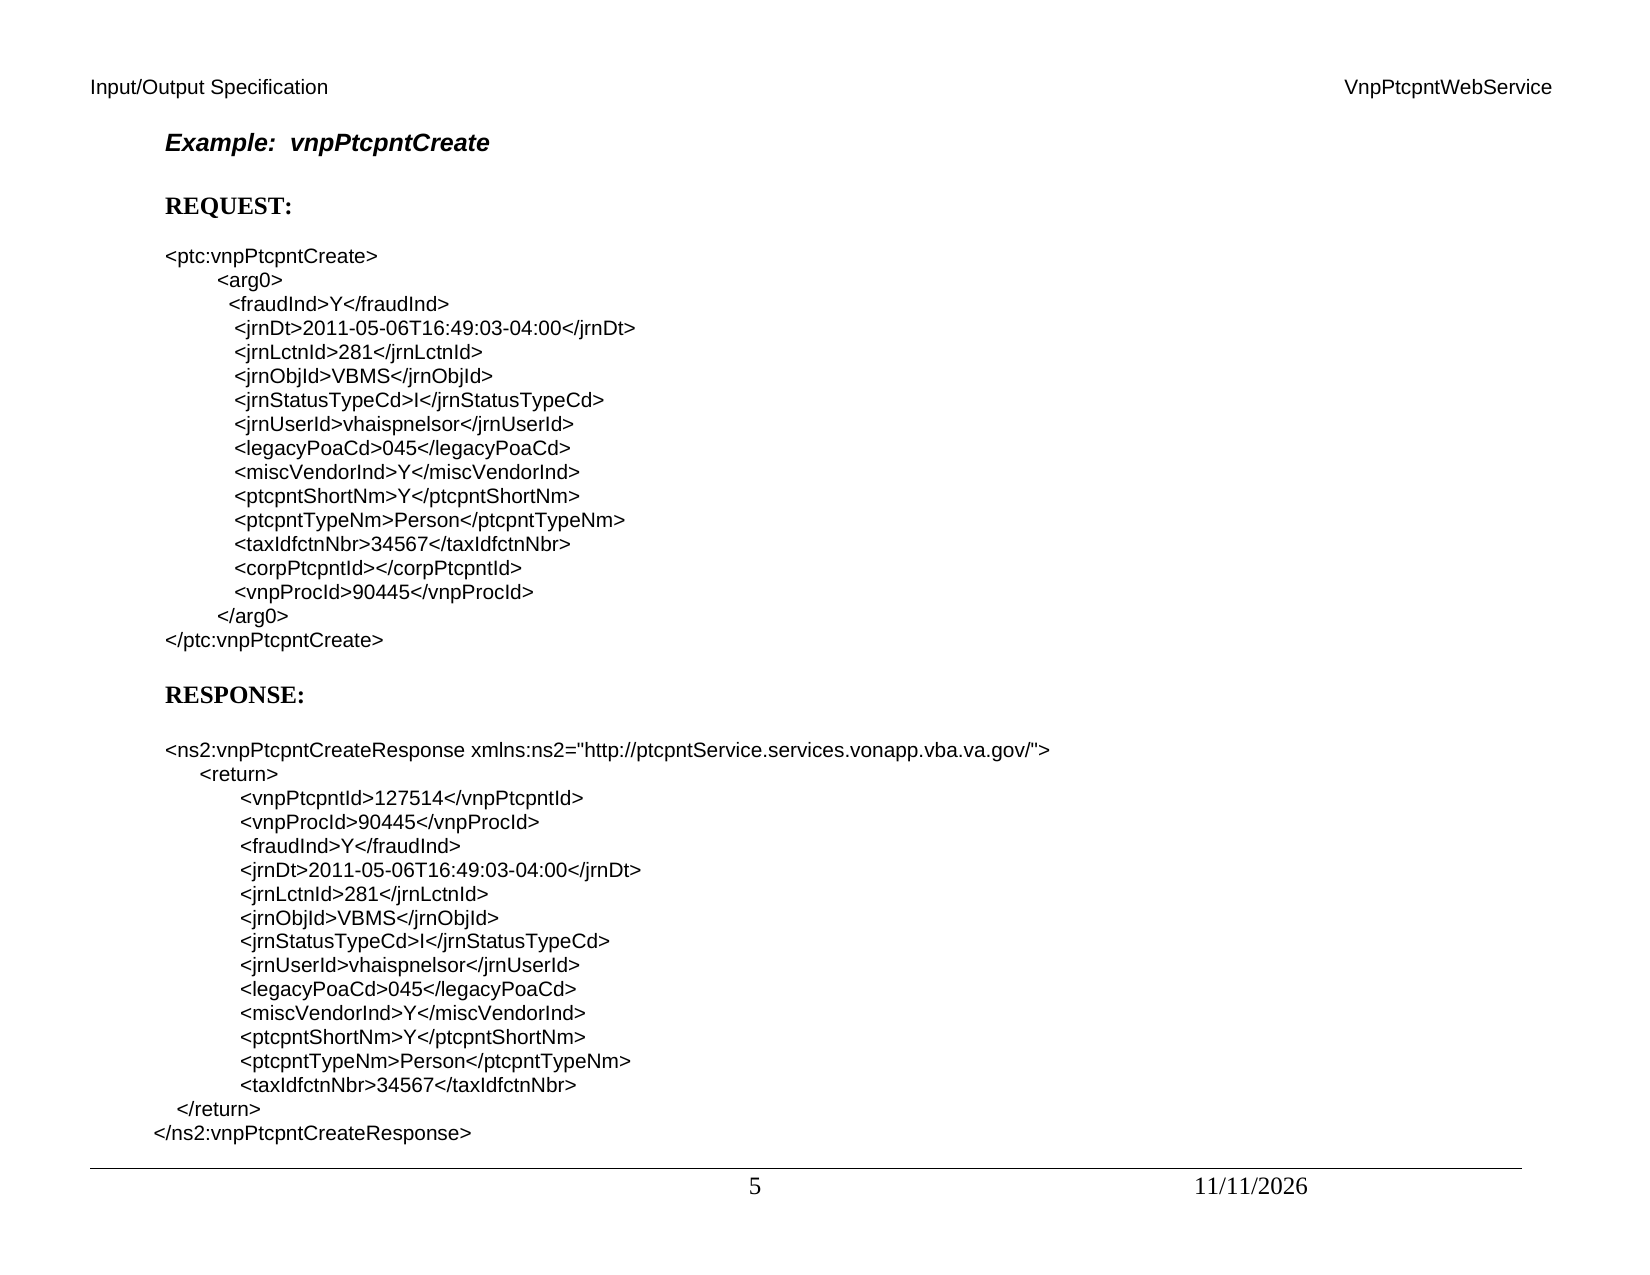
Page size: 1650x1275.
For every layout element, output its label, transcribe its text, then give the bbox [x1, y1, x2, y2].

text <jrnUserId>vhaispnelsor</jrnUserId> [90, 412, 1560, 436]
text <jrnDt>2011-05-06T16:49:03-04:00</jrnDt> [90, 316, 1560, 340]
text <arg0> [90, 268, 1560, 292]
text <ptcpntTypeNm>Person</ptcpntTypeNm> [90, 508, 1560, 532]
text <return> [90, 762, 1560, 786]
text <jrnLctnId>281</jrnLctnId> [90, 881, 1560, 905]
text <ptcpntTypeNm>Person</ptcpntTypeNm> [90, 1049, 1560, 1073]
text </ptc:vnpPtcpntCreate> [90, 627, 1560, 651]
text <ptcpntShortNm>Y</ptcpntShortNm> [90, 1025, 1560, 1049]
text <jrnDt>2011-05-06T16:49:03-04:00</jrnDt> [90, 857, 1560, 881]
text <jrnLctnId>281</jrnLctnId> [90, 340, 1560, 364]
text RESPONSE: [90, 680, 1560, 709]
subtitle Example: vnpPtcpntCreate [165, 128, 1560, 156]
text <ptc:vnpPtcpntCreate> [90, 244, 1560, 268]
text <legacyPoaCd>045</legacyPoaCd> [90, 977, 1560, 1001]
text <miscVendorInd>Y</miscVendorInd> [90, 1001, 1560, 1025]
text <corpPtcpntId></corpPtcpntId> [90, 556, 1560, 579]
text <taxIdfctnNbr>34567</taxIdfctnNbr> [90, 532, 1560, 556]
text <jrnStatusTypeCd>I</jrnStatusTypeCd> [90, 388, 1560, 412]
text <vnpProcId>90445</vnpProcId> [90, 809, 1560, 833]
text <miscVendorInd>Y</miscVendorInd> [90, 460, 1560, 484]
text <jrnUserId>vhaispnelsor</jrnUserId> [90, 953, 1560, 977]
text </arg0> [90, 603, 1560, 627]
text <fraudInd>Y</fraudInd> [90, 833, 1560, 857]
text <jrnStatusTypeCd>I</jrnStatusTypeCd> [90, 929, 1560, 953]
text REQUEST: [90, 191, 1560, 220]
text <ns2:vnpPtcpntCreateResponse xmlns:ns2="http://ptcpntService.services.vonapp.vba.va.gov/"> [90, 738, 1560, 762]
text <legacyPoaCd>045</legacyPoaCd> [90, 436, 1560, 460]
text <jrnObjId>VBMS</jrnObjId> [90, 364, 1560, 388]
text </ns2:vnpPtcpntCreateResponse> [90, 1121, 1560, 1145]
text <taxIdfctnNbr>34567</taxIdfctnNbr> [90, 1073, 1560, 1097]
text <vnpPtcpntId>127514</vnpPtcpntId> [90, 786, 1560, 809]
text <fraudInd>Y</fraudInd> [90, 292, 1560, 316]
text <ptcpntShortNm>Y</ptcpntShortNm> [90, 484, 1560, 508]
text </return> [90, 1097, 1560, 1121]
text <vnpProcId>90445</vnpProcId> [90, 579, 1560, 603]
text <jrnObjId>VBMS</jrnObjId> [90, 905, 1560, 929]
